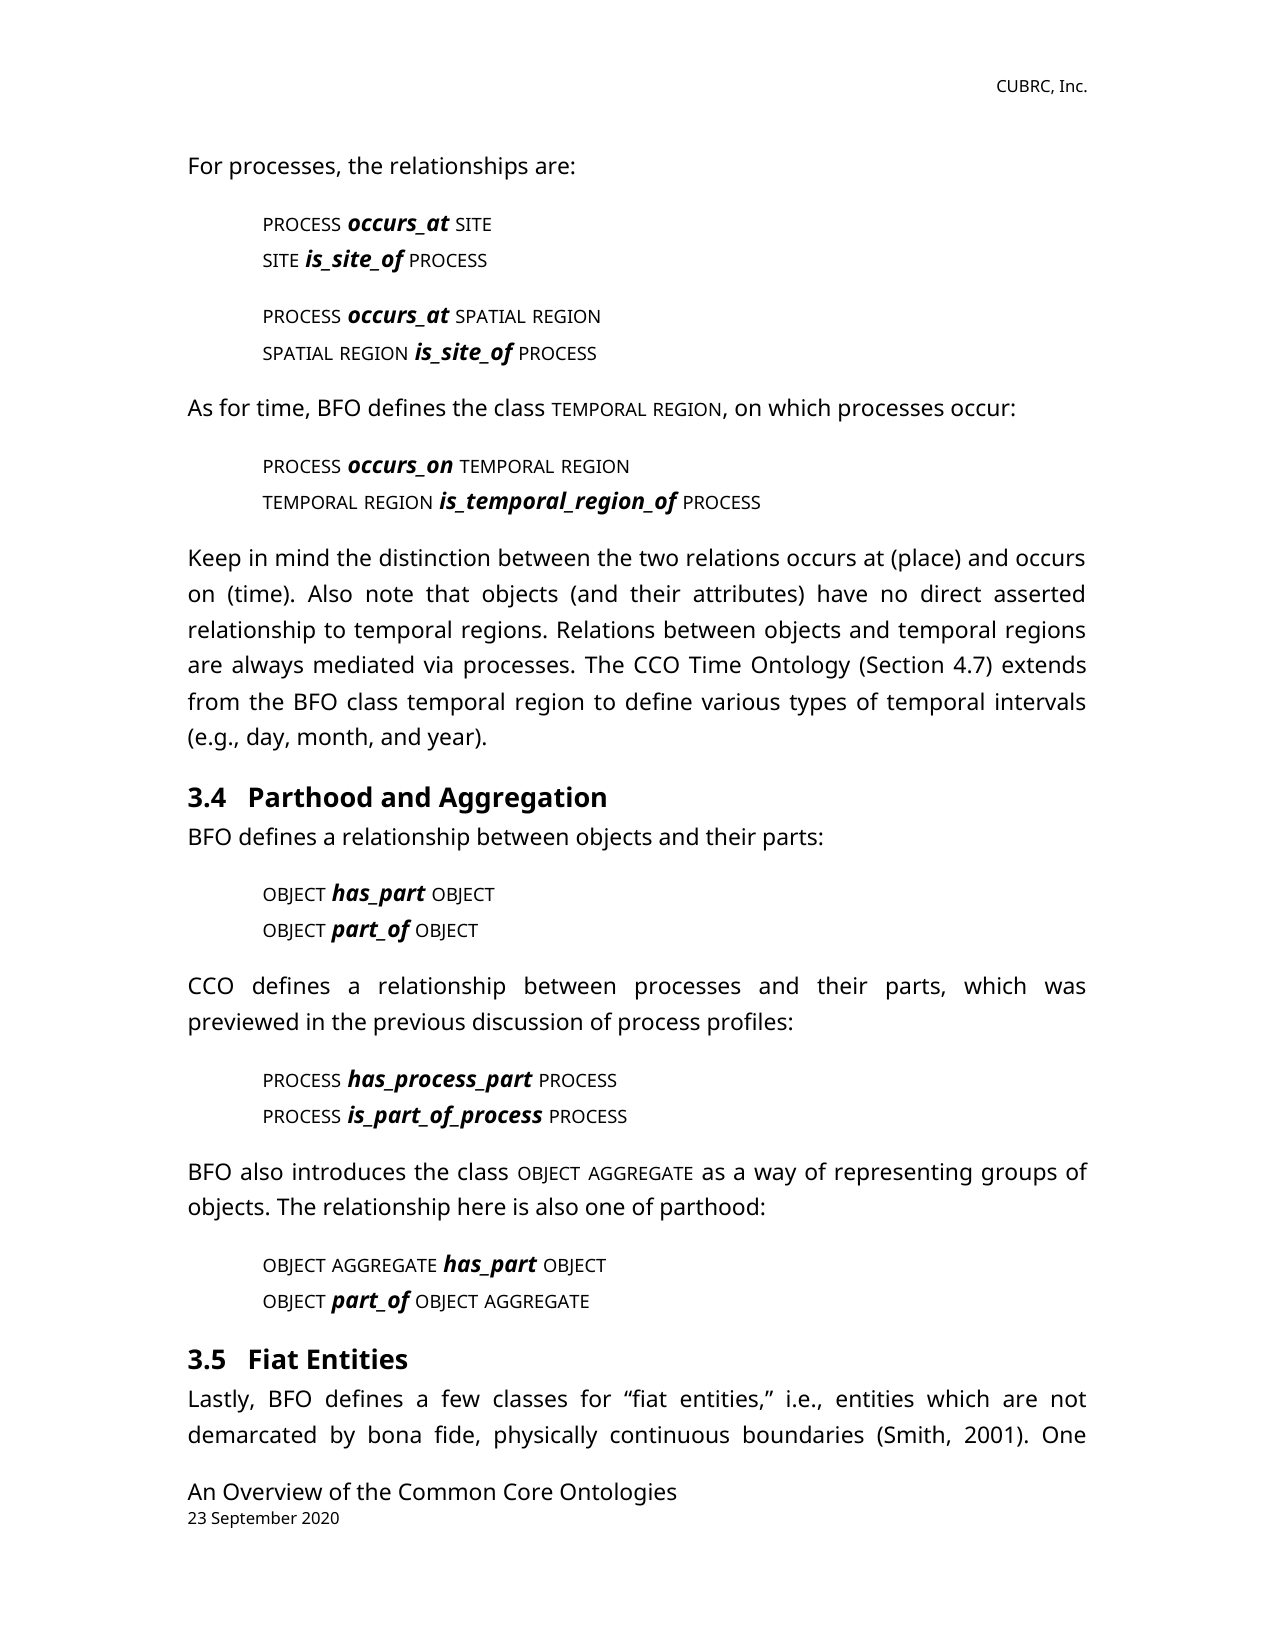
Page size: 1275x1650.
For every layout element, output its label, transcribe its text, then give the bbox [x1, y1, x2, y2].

text BFO also introduces the class object aggregate as a way of representing groups of objects. The relationship here is also one of parthood: [187, 1155, 1087, 1223]
text object has_part object [187, 877, 1087, 908]
text site is_site_of process [187, 243, 1087, 274]
text CCO defines a relationship between processes and their parts, which was previewed in the previous discussion of process profiles: [187, 970, 1087, 1037]
text process occurs_at site [187, 207, 1087, 238]
text As for time, BFO defines the class temporal region, on which processes occur: [187, 392, 1087, 423]
text temporal region is_temporal_region_of process [187, 485, 1087, 516]
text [187, 1383, 1087, 1450]
text Keep in mind the distinction between the two relations occurs at (place) and occurs on (time). Also note that objects (and their attributes) have no direct asserted relationship to temporal regions. Relations between objects and temporal regions are always mediated via processes. The CCO Time Ontology (Section 4.7) extends from the BFO class temporal region to define various types of temporal intervals (e.g., day, month, and year). [187, 542, 1087, 753]
text object part_of object aggregate [187, 1284, 1087, 1315]
text For processes, the relationships are: [187, 150, 1087, 181]
text process has_process_part process [187, 1063, 1087, 1094]
text object part_of object [187, 913, 1087, 944]
text object aggregate has_part object [187, 1248, 1087, 1279]
text process occurs_on temporal region [187, 449, 1087, 480]
text process is_part_of_process process [187, 1099, 1087, 1130]
subtitle Fiat Entities [187, 1341, 1087, 1378]
text process occurs_at spatial region [187, 299, 1087, 331]
subtitle Parthood and Aggregation [187, 778, 1087, 815]
text BFO defines a relationship between objects and their parts: [187, 821, 1087, 852]
text spatial region is_site_of process [187, 335, 1087, 367]
